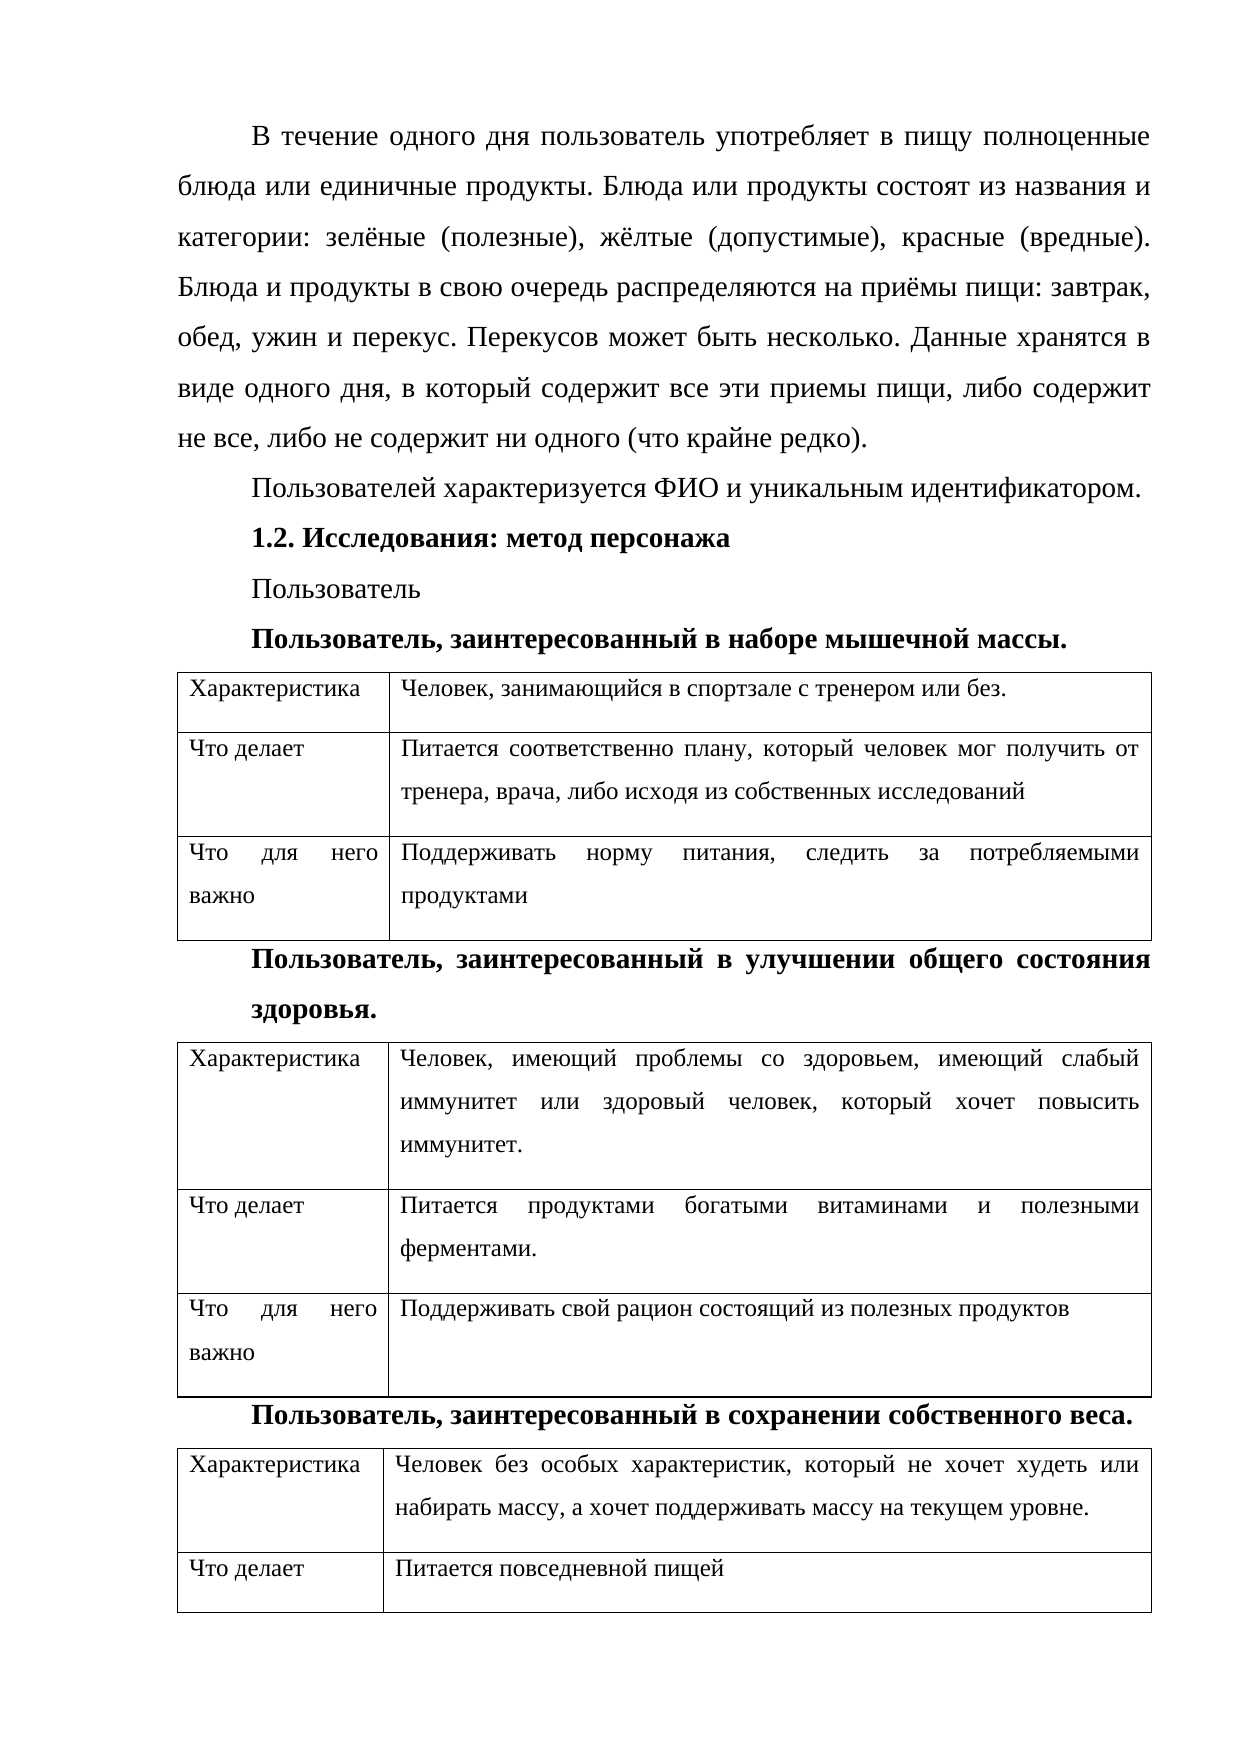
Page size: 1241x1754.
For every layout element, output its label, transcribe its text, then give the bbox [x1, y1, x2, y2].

table_cell Что делает [178, 1190, 388, 1292]
table_cell Что для него важно [178, 1294, 388, 1396]
table_cell Что для него важно [178, 837, 389, 940]
table_header Человек, занимающийся в спортзале с тренером или без. [390, 673, 1151, 732]
text Пользователь, заинтересованный в улучшении общего состояния здоровья. [251, 941, 1152, 1025]
table_cell Что делает [178, 733, 389, 836]
text 1.2. Исследования: метод персонажа [177, 521, 1152, 554]
table_header Характеристика [178, 1449, 383, 1552]
table_cell Поддерживать свой рацион состоящий из полезных продуктов [389, 1294, 1151, 1396]
text Пользователь [177, 571, 1152, 604]
table_cell Что делает [178, 1553, 383, 1612]
text В течение одного дня пользователь употребляет в пищу полноценные блюда или единичные продукты. Блюда или продукты состоят из названия и категории: зелёные (полезные), жёлтые (допустимые), красные (вредные). Блюда и продукты в свою очередь распределяются на приёмы пищи: завтрак, обед, ужин и перекус. Перекусов может быть несколько. Данные хранятся в виде одного дня, в который содержит все эти приемы пищи, либо содержит не все, либо не содержит ни одного (что крайне редко). [177, 118, 1152, 453]
table_cell Поддерживать норму питания, следить за потребляемыми продуктами [390, 837, 1151, 940]
table_cell Питается соответственно плану, который человек мог получить от тренера, врача, либо исходя из собственных исследований [390, 733, 1151, 836]
text Пользователей характеризуется ФИО и уникальным идентификатором. [177, 470, 1152, 504]
text Пользователь, заинтересованный в сохранении собственного веса. [251, 1398, 1152, 1431]
table_header Человек, имеющий проблемы со здоровьем, имеющий слабый иммунитет или здоровый человек, который хочет повысить иммунитет. [389, 1043, 1151, 1189]
table_cell Питается повседневной пищей [384, 1553, 1151, 1612]
text Пользователь, заинтересованный в наборе мышечной массы. [251, 621, 1152, 655]
table_header Человек без особых характеристик, который не хочет худеть или набирать массу, а хочет поддерживать массу на текущем уровне. [384, 1449, 1151, 1552]
table_header Характеристика [178, 1043, 388, 1189]
table_cell Питается продуктами богатыми витаминами и полезными ферментами. [389, 1190, 1151, 1292]
table_header Характеристика [178, 673, 389, 732]
